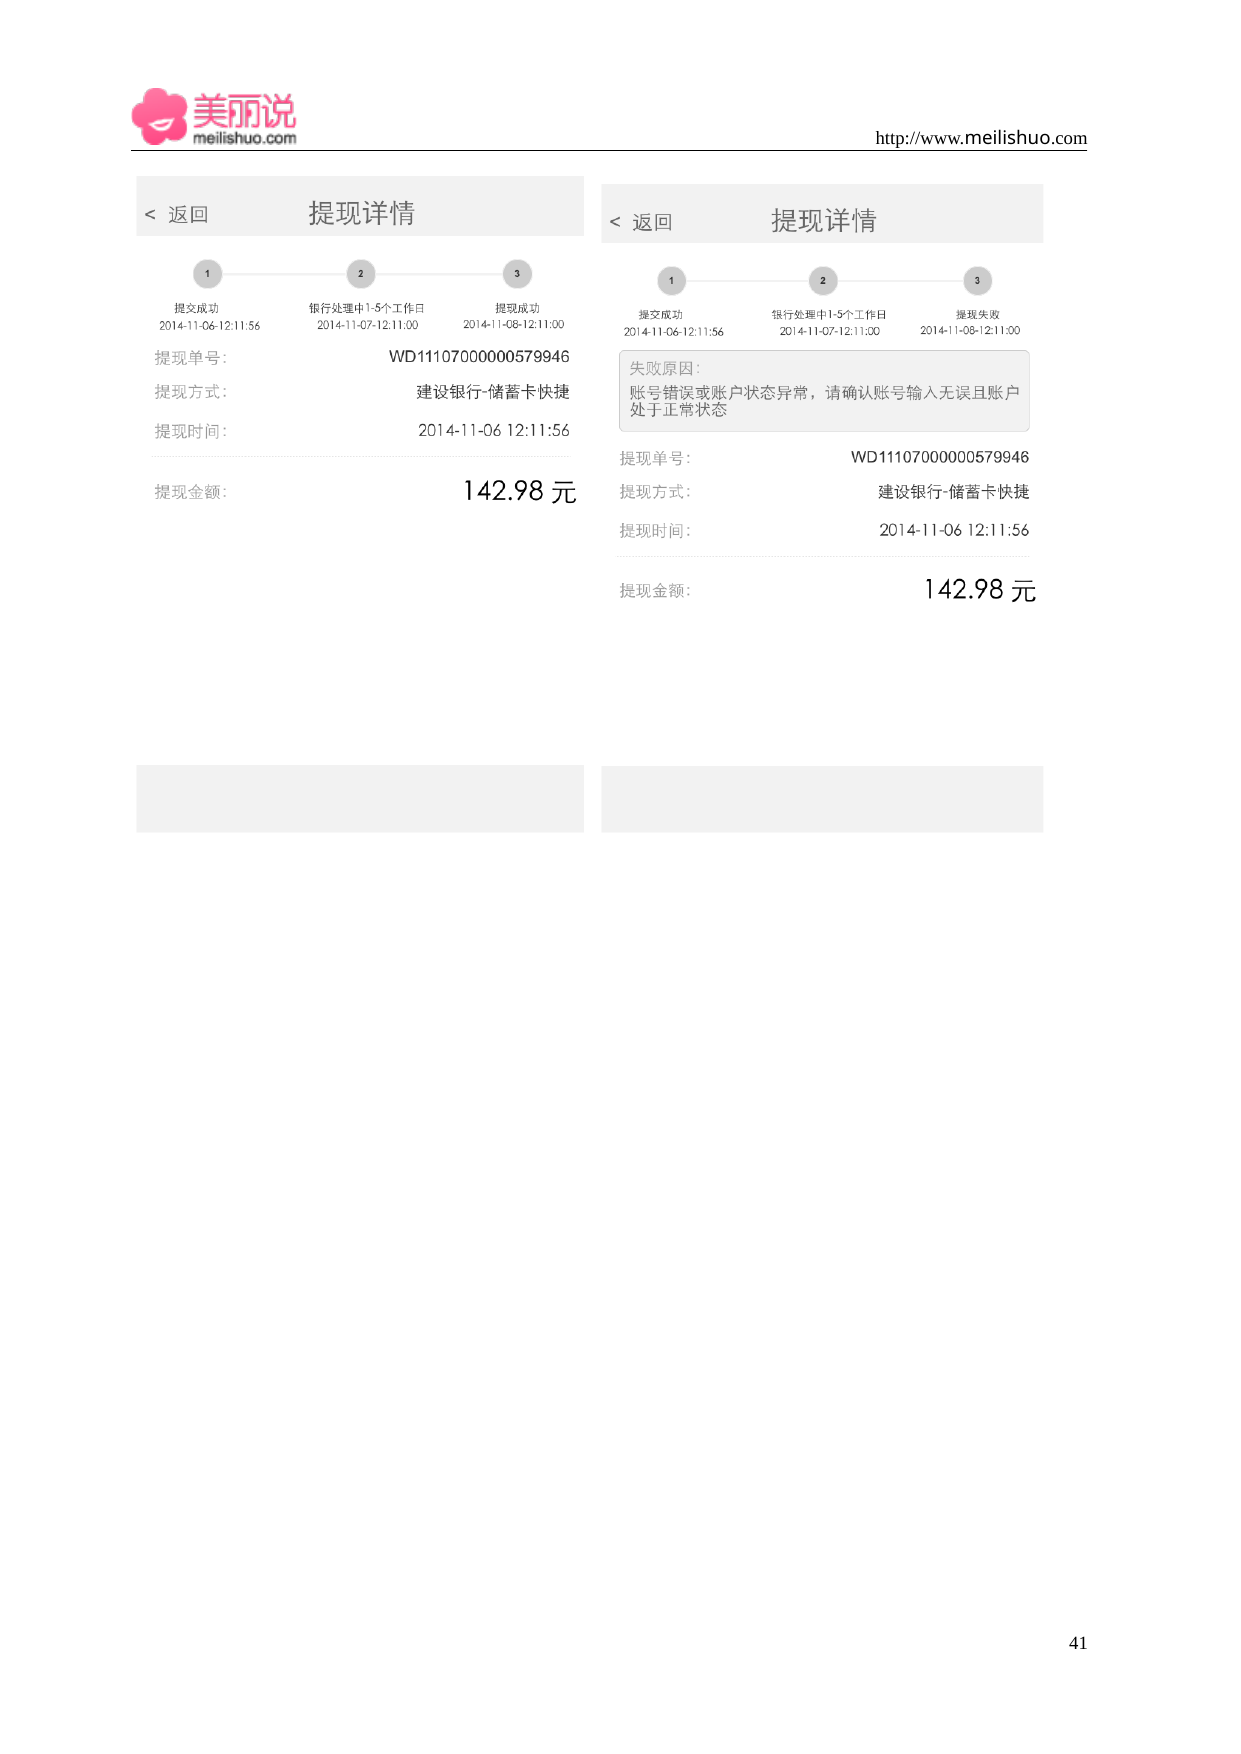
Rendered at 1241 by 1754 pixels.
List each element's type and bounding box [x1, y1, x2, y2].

picture [131, 88, 297, 145]
picture [131, 175, 592, 833]
picture [596, 183, 1044, 833]
